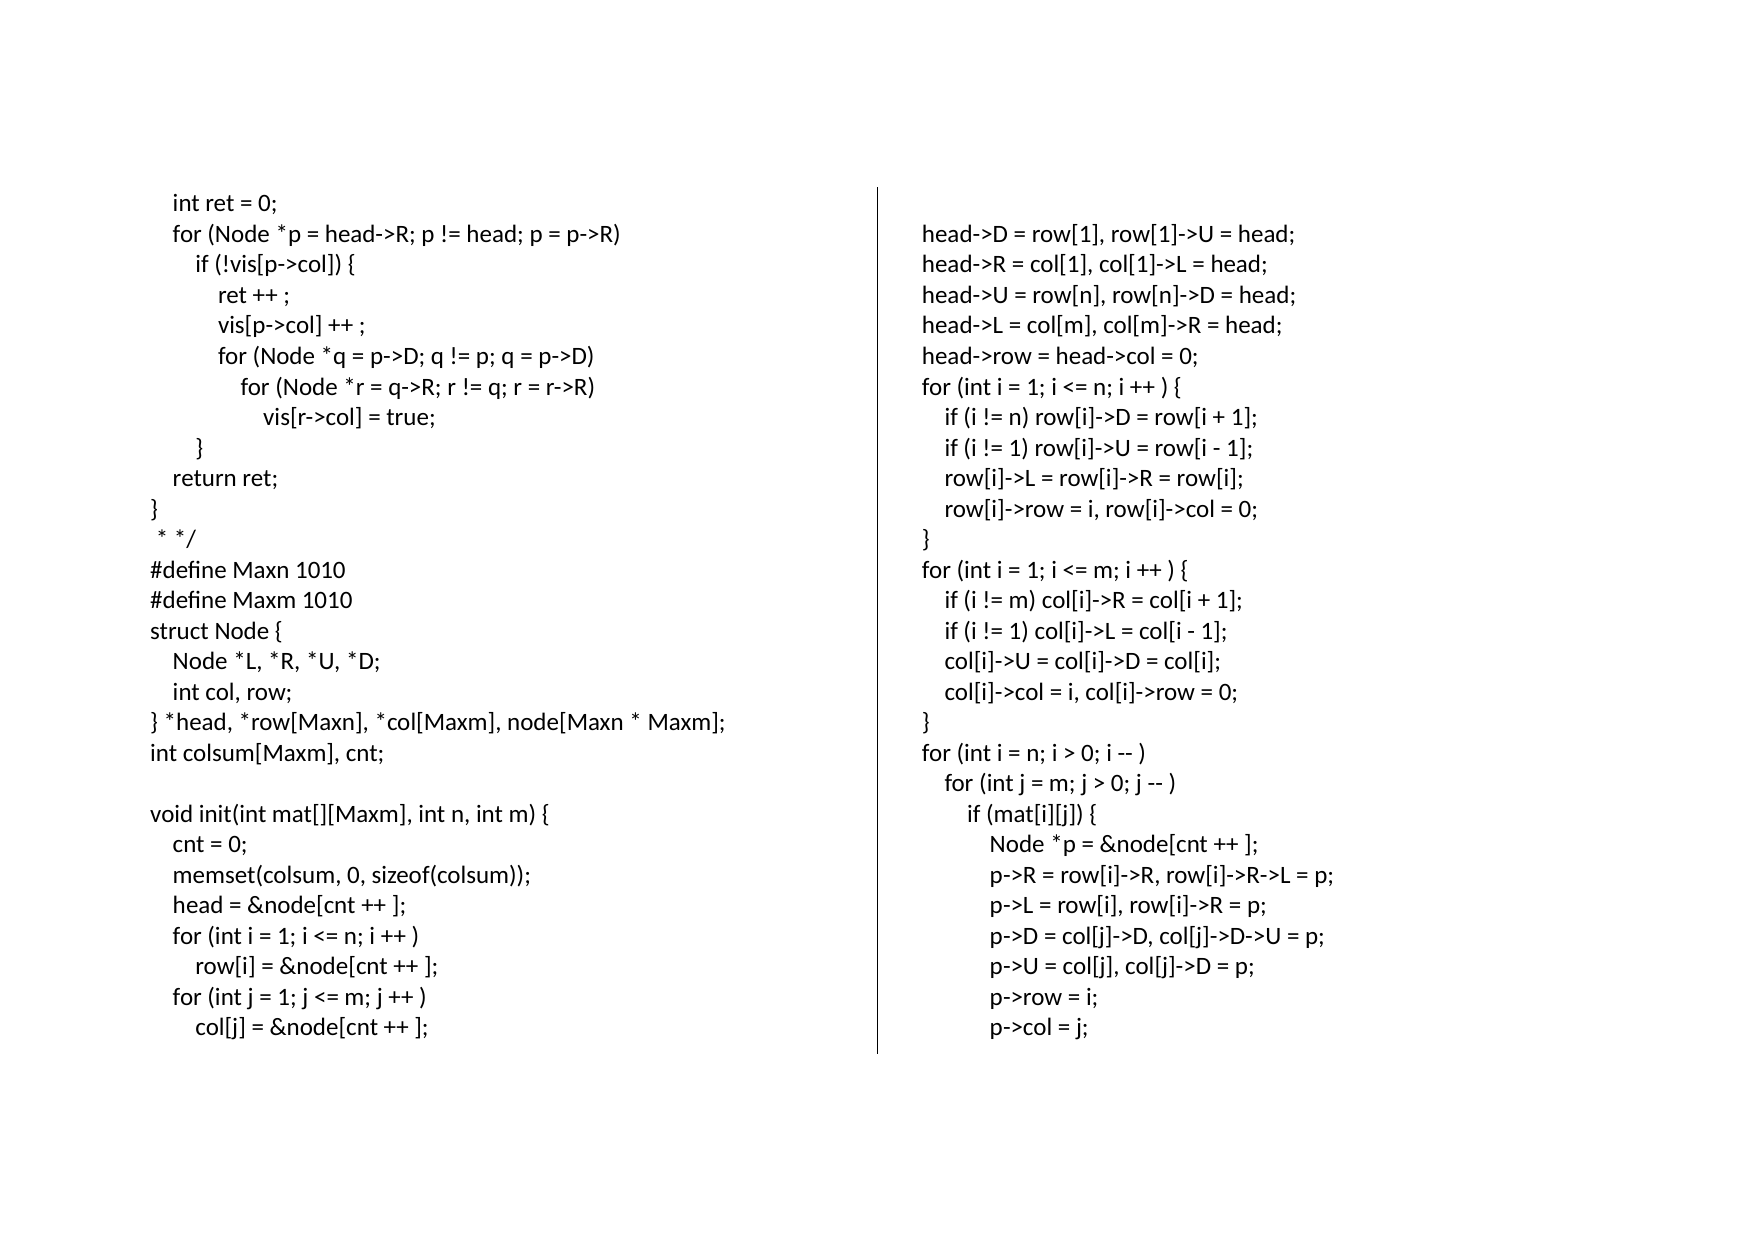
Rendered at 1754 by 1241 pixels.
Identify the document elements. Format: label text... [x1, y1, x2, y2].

text if (i != 1) col[i]->L = col[i - 1]; [899, 615, 1604, 645]
text row[i]->row = i, row[i]->col = 0; [899, 493, 1604, 523]
text col[j] = &node[cnt ++ ]; [150, 1012, 855, 1042]
text p->R = row[i]->R, row[i]->R->L = p; [899, 859, 1604, 889]
text head->R = col[1], col[1]->L = head; [899, 248, 1604, 279]
text } [899, 523, 1604, 554]
text for (int i = 1; i <= m; i ++ ) { [899, 554, 1604, 584]
text for (Node *q = p->D; q != p; q = p->D) [150, 340, 855, 371]
text p->L = row[i], row[i]->R = p; [899, 889, 1604, 920]
text for (int j = 1; j <= m; j ++ ) [150, 981, 855, 1012]
text col[i]->col = i, col[i]->row = 0; [899, 676, 1604, 706]
text ret ++ ; [150, 279, 855, 309]
text if (i != n) row[i]->D = row[i + 1]; [899, 401, 1604, 432]
text } [150, 432, 855, 462]
text for (int i = 1; i <= n; i ++ ) [150, 920, 855, 951]
text head->U = row[n], row[n]->D = head; [899, 279, 1604, 309]
text int colsum[Maxm], cnt; [150, 737, 855, 767]
text p->row = i; [899, 981, 1604, 1012]
text } *head, *row[Maxn], *col[Maxm], node[Maxn * Maxm]; [150, 706, 855, 737]
text int ret = 0; [150, 187, 855, 218]
text head->L = col[m], col[m]->R = head; [899, 309, 1604, 340]
text vis[p->col] ++ ; [150, 309, 855, 340]
text if (i != m) col[i]->R = col[i + 1]; [899, 584, 1604, 615]
text cnt = 0; [150, 828, 855, 859]
text p->col = j; [899, 1012, 1604, 1042]
text #define Maxn 1010 [150, 554, 855, 584]
text #define Maxm 1010 [150, 584, 855, 615]
text * */ [150, 523, 855, 554]
text for (int i = 1; i <= n; i ++ ) { [899, 371, 1604, 401]
text p->D = col[j]->D, col[j]->D->U = p; [899, 920, 1604, 951]
text if (i != 1) row[i]->U = row[i - 1]; [899, 432, 1604, 462]
text p->U = col[j], col[j]->D = p; [899, 951, 1604, 981]
text for (int j = m; j > 0; j -- ) [899, 767, 1604, 798]
text head->row = head->col = 0; [899, 340, 1604, 371]
text for (int i = n; i > 0; i -- ) [899, 737, 1604, 767]
text int col, row; [150, 676, 855, 706]
text head->D = row[1], row[1]->U = head; [899, 218, 1604, 248]
text if (!vis[p->col]) { [150, 248, 855, 279]
text } [150, 493, 855, 523]
text col[i]->U = col[i]->D = col[i]; [899, 645, 1604, 676]
text row[i]->L = row[i]->R = row[i]; [899, 462, 1604, 493]
text void init(int mat[][Maxm], int n, int m) { [150, 798, 855, 828]
text row[i] = &node[cnt ++ ]; [150, 951, 855, 981]
text } [899, 706, 1604, 737]
text if (mat[i][j]) { [899, 798, 1604, 828]
text Node *L, *R, *U, *D; [150, 645, 855, 676]
text return ret; [150, 462, 855, 493]
text for (Node *r = q->R; r != q; r = r->R) [150, 371, 855, 401]
text for (Node *p = head->R; p != head; p = p->R) [150, 218, 855, 248]
text struct Node { [150, 615, 855, 645]
text vis[r->col] = true; [150, 401, 855, 432]
text head = &node[cnt ++ ]; [150, 889, 855, 920]
text memset(colsum, 0, sizeof(colsum)); [150, 859, 855, 889]
text Node *p = &node[cnt ++ ]; [899, 828, 1604, 859]
